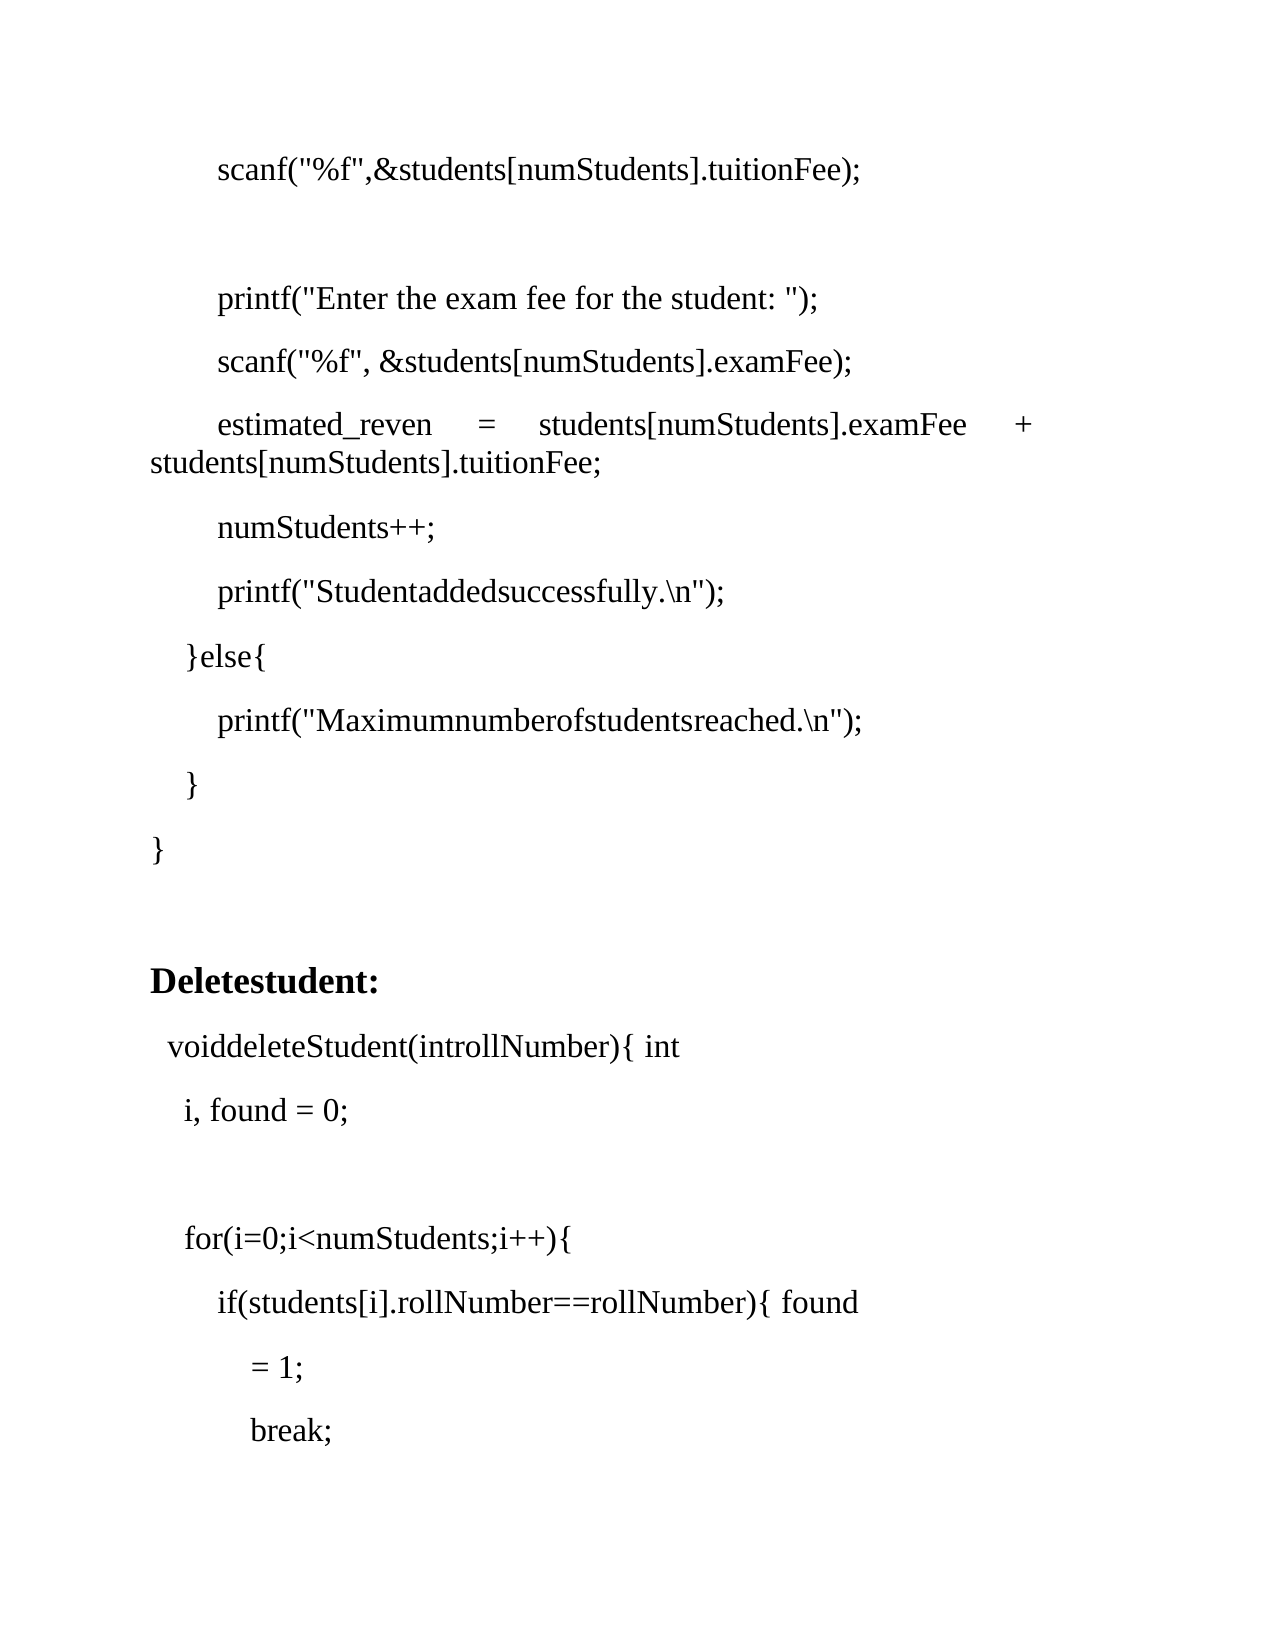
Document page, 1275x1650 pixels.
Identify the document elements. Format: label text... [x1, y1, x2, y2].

subtitle Deletestudent: [150, 958, 1187, 1001]
text voiddeleteStudent(introllNumber){ int i, found = 0; [167, 1026, 690, 1128]
text break; [250, 1411, 1187, 1449]
text for(i=0;i<numStudents;i++){ [184, 1218, 1187, 1256]
text printf("Enter the exam fee for the student: "); scanf("%f", &students[numStudents].examFee); [217, 278, 878, 380]
text numStudents++; [217, 507, 1187, 546]
text estimated_reven = students[numStudents].examFee + students[numStudents].tuitionFee; [150, 406, 1033, 481]
text printf("Maximumnumberofstudentsreached.\n"); [217, 700, 1187, 739]
text }else{ [184, 636, 1187, 674]
text } [184, 764, 1187, 803]
text if(students[i].rollNumber==rollNumber){ found = 1; [217, 1283, 878, 1385]
text } [150, 829, 1187, 867]
text scanf("%f",&students[numStudents].tuitionFee); [217, 149, 1187, 188]
text printf("Studentaddedsuccessfully.\n"); [217, 572, 1187, 610]
